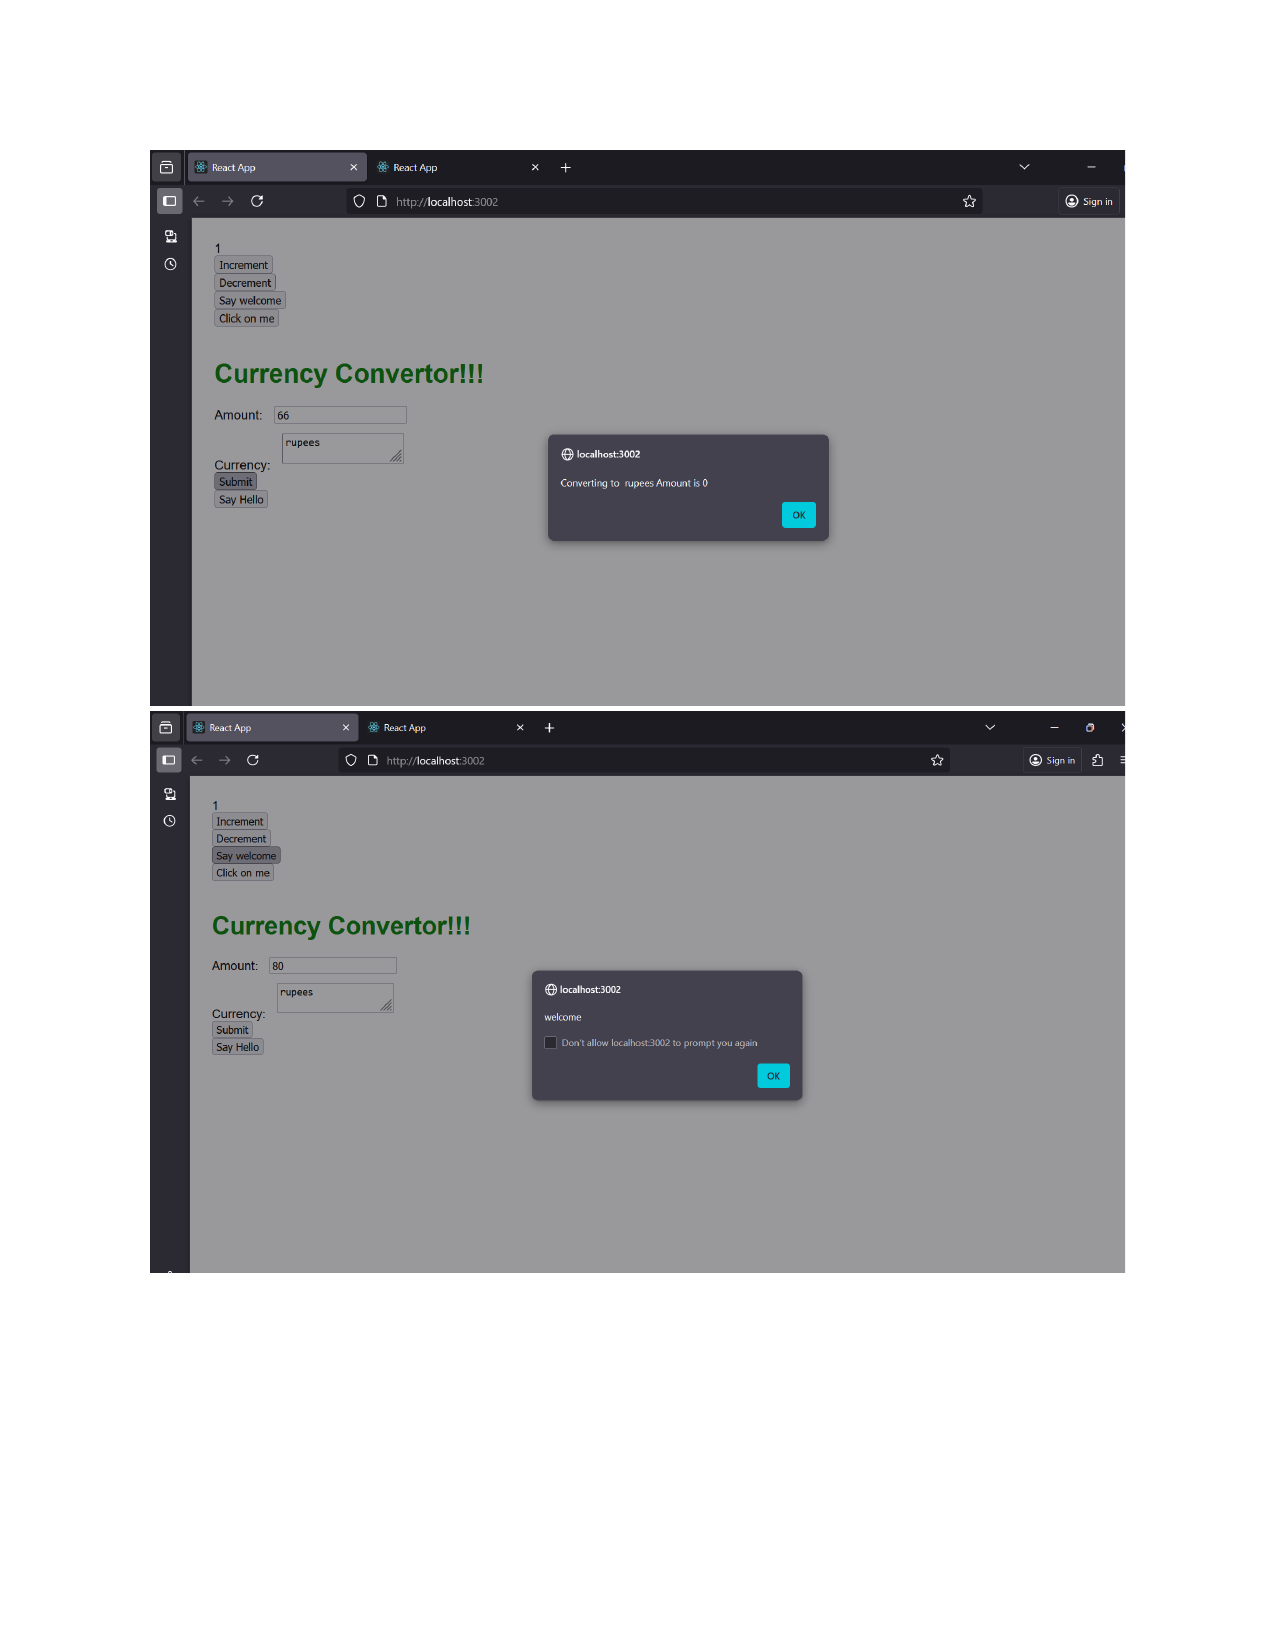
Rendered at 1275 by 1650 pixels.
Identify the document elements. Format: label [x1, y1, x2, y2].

picture [150, 711, 1125, 1273]
picture [150, 150, 1125, 706]
